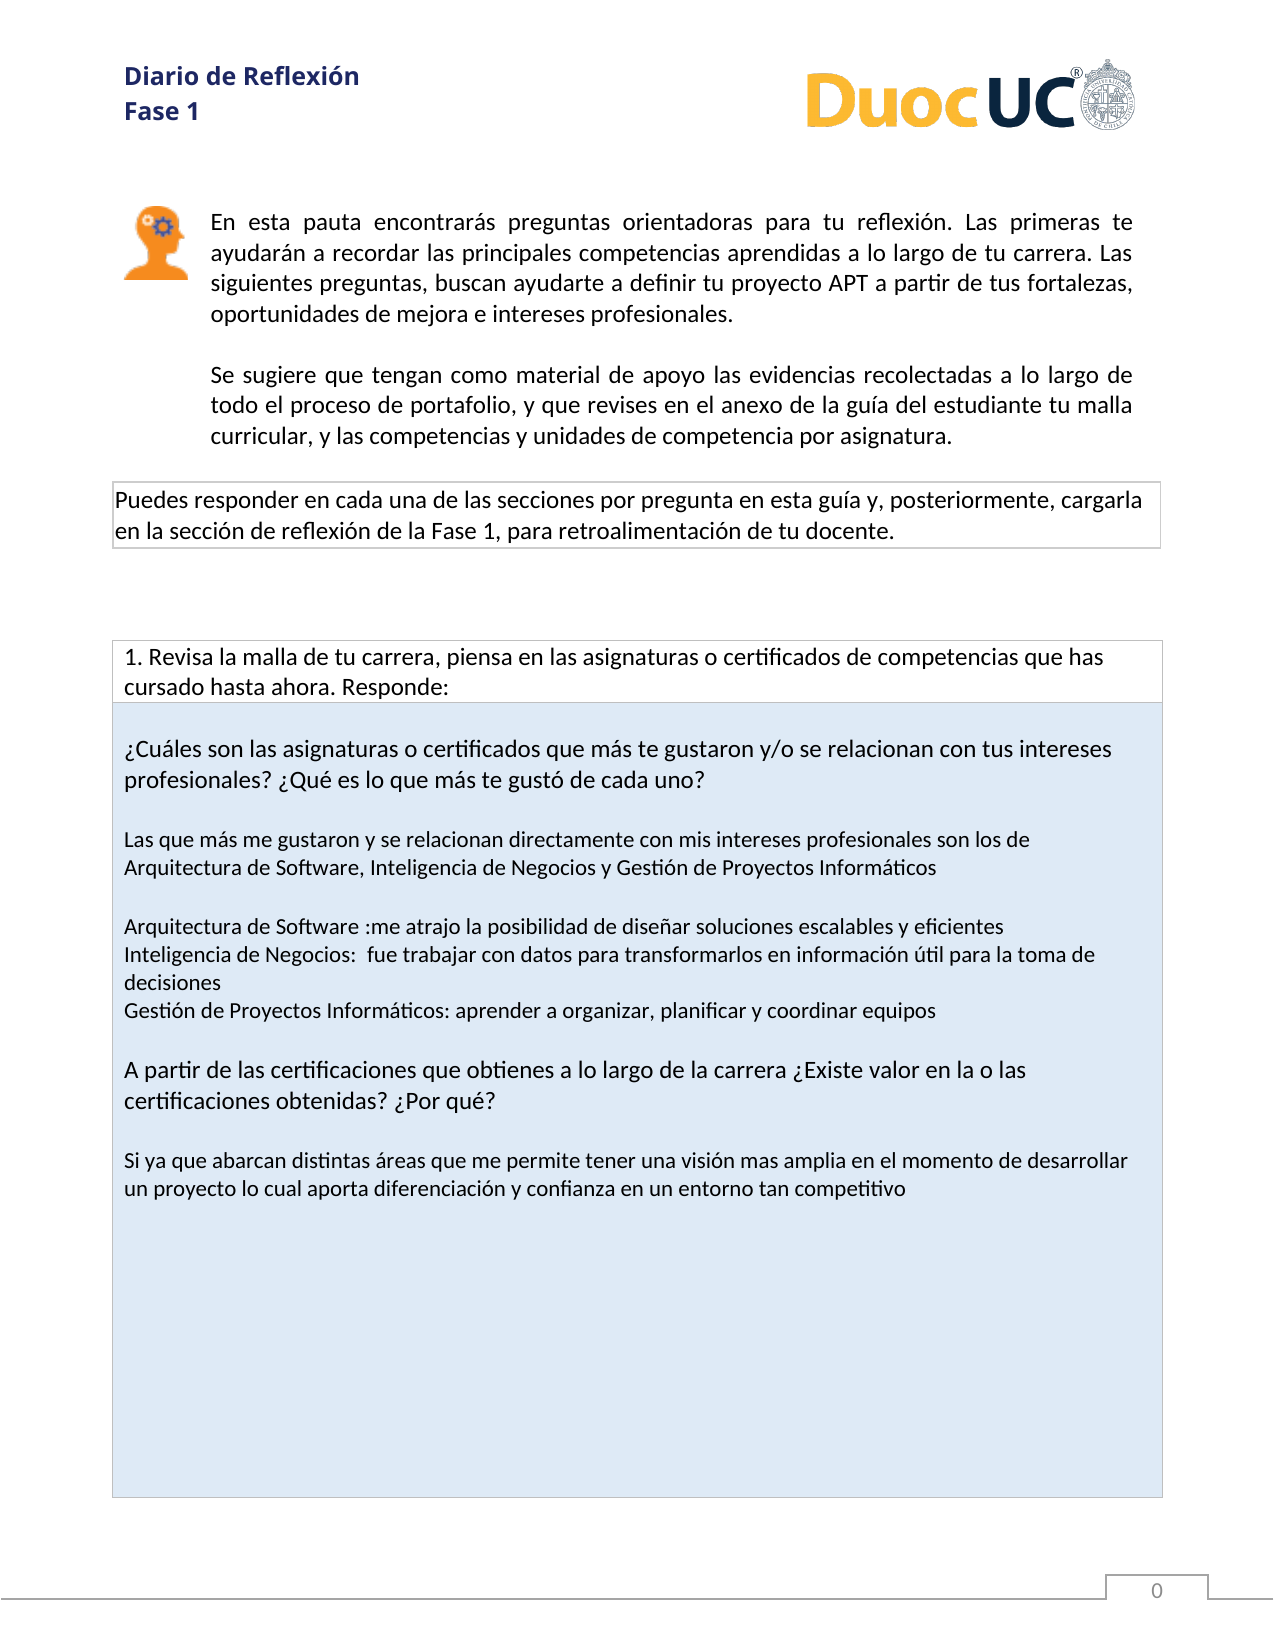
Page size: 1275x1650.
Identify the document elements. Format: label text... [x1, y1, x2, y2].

table_header En esta pauta encontrarás preguntas orientadoras para tu reflexión. Las primeras te ayudarán a recordar las principales competencias aprendidas a lo largo de tu carrera. Las siguientes preguntas, buscan ayudarte a definir tu proyecto APT a partir de tus fortalezas, oportunidades de mejora e intereses profesionales. Se sugiere que tengan como material de apoyo las evidencias recolectadas a lo largo de todo el proceso de portafolio, y que revises en el anexo de la guía del estudiante tu malla curricular, y las competencias y unidades de competencia por asignatura. [199, 207, 1146, 451]
table_cell ¿Cuáles son las asignaturas o certificados que más te gustaron y/o se relacionan con tus intereses profesionales? ¿Qué es lo que más te gustó de cada uno? Las que más me gustaron y se relacionan directamente con mis intereses profesionales son los de Arquitectura de Software, Inteligencia de Negocios y Gestión de Proyectos Informáticos Arquitectura de Software :me atrajo la posibilidad de diseñar soluciones escalables y eficientes Inteligencia de Negocios: fue trabajar con datos para transformarlos en información útil para la toma de decisiones Gestión de Proyectos Informáticos: aprender a organizar, planificar y coordinar equipos A partir de las certificaciones que obtienes a lo largo de la carrera ¿Existe valor en la o las certificaciones obtenidas? ¿Por qué? Si ya que abarcan distintas áreas que me permite tener una visión mas amplia en el momento de desarrollar un proyecto lo cual aporta diferenciación y confianza en un entorno tan competitivo [113, 703, 1162, 1497]
table_header [112, 207, 199, 451]
table_header 1. Revisa la malla de tu carrera, piensa en las asignaturas o certificados de competencias que has cursado hasta ahora. Responde: [113, 641, 1162, 702]
table_header Puedes responder en cada una de las secciones por pregunta en esta guía y, posteriormente, cargarla en la sección de reflexión de la Fase 1, para retroalimentación de tu docente. [114, 483, 1160, 547]
picture [807, 59, 1135, 130]
